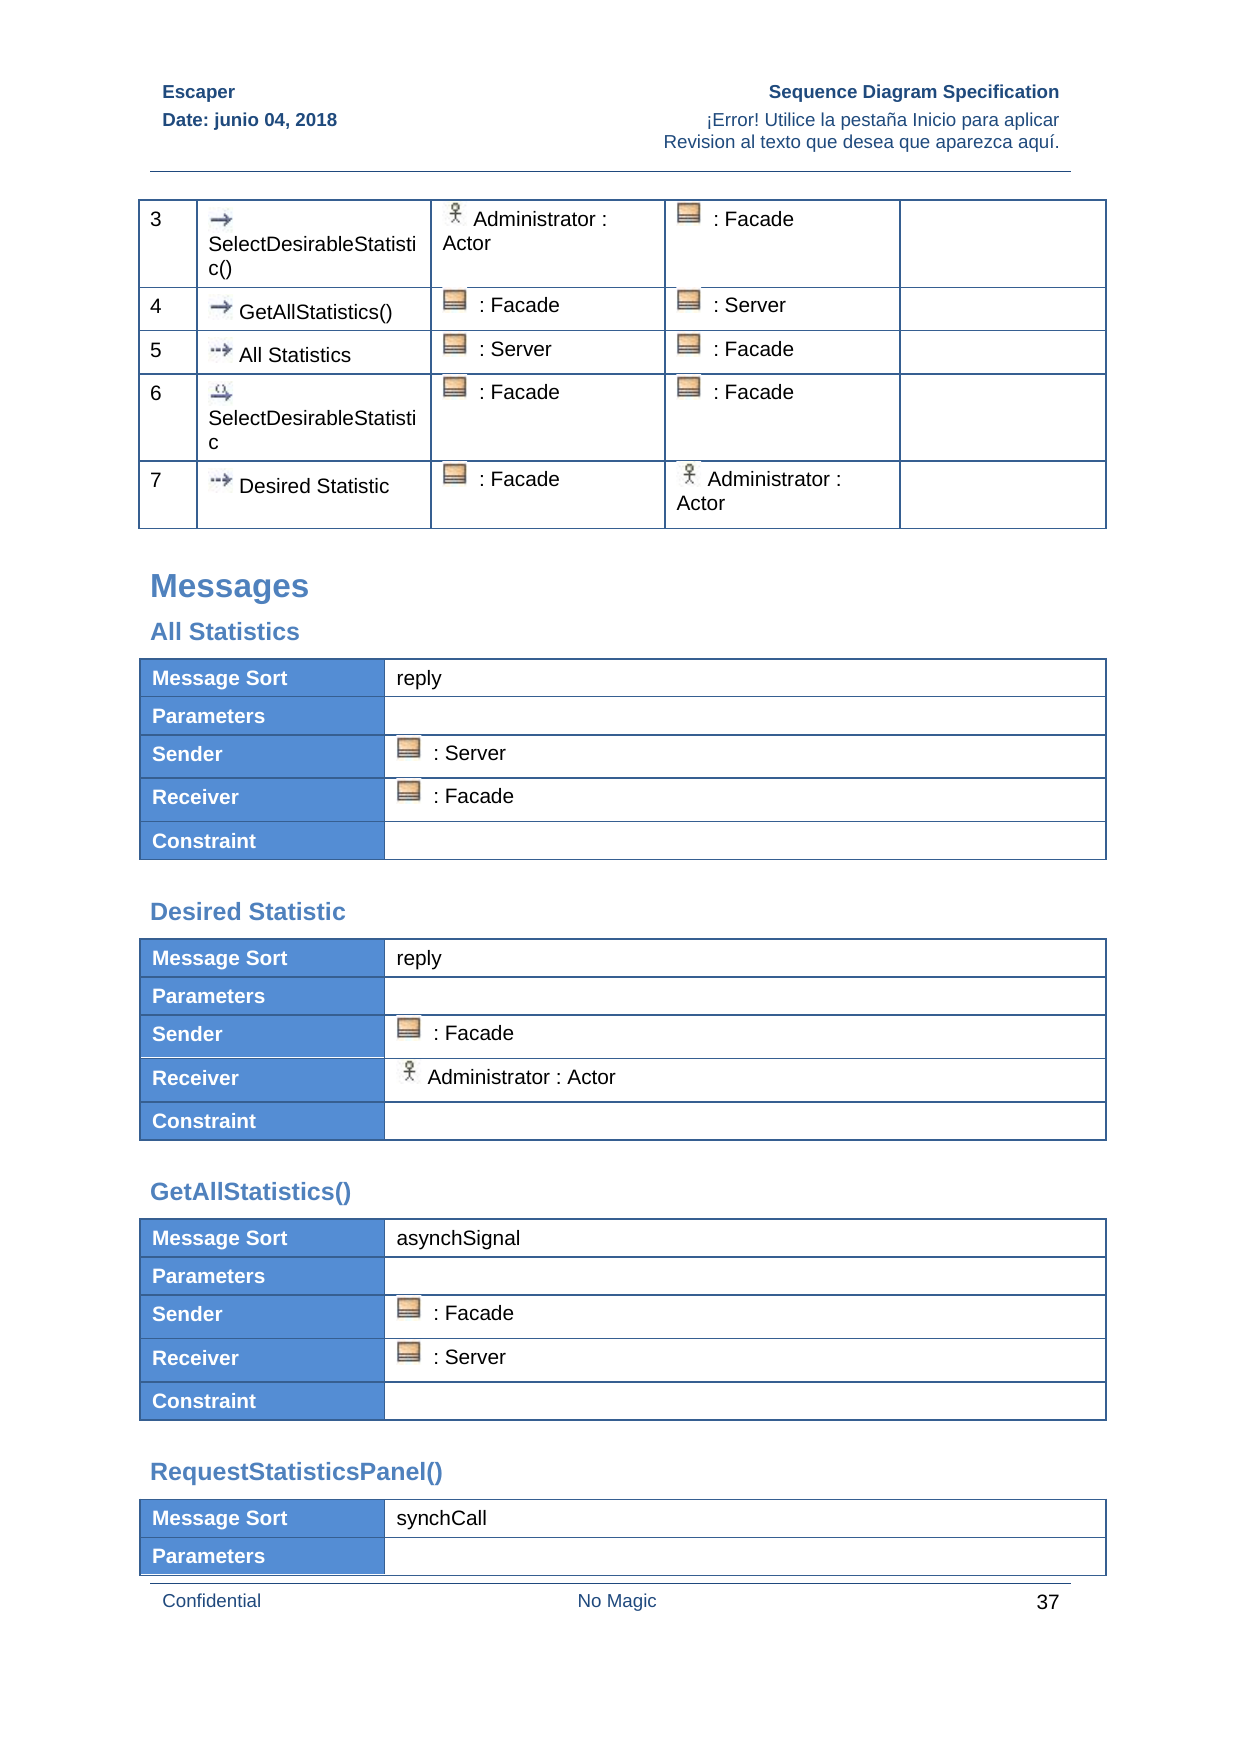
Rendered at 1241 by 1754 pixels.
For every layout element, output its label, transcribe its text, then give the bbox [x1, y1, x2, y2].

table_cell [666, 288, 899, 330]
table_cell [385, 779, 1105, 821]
picture [396, 778, 422, 804]
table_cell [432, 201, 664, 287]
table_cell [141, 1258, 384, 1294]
picture [208, 294, 234, 320]
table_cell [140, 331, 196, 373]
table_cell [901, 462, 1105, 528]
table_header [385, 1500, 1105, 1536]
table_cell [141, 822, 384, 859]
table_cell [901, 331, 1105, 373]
picture [208, 207, 234, 233]
picture [396, 1295, 422, 1321]
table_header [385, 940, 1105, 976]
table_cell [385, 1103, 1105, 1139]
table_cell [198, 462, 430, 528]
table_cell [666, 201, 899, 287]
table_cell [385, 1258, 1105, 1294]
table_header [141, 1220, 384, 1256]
picture [442, 201, 468, 226]
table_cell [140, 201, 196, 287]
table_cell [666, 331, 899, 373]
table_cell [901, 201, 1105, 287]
subtitle All Statistics [150, 617, 1090, 645]
picture [676, 374, 702, 400]
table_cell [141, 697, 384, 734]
picture [676, 331, 702, 357]
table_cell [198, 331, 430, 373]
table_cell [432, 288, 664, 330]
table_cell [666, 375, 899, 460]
picture [396, 1339, 422, 1365]
picture [442, 331, 468, 357]
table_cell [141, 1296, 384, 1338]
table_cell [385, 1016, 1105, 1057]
picture [442, 461, 468, 487]
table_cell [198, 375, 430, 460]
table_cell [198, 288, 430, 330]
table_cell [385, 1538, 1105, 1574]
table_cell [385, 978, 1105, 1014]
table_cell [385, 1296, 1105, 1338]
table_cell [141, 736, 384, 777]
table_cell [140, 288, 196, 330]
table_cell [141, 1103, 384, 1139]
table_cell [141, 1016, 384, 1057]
subtitle Desired Statistic [150, 897, 1090, 926]
picture [208, 337, 234, 363]
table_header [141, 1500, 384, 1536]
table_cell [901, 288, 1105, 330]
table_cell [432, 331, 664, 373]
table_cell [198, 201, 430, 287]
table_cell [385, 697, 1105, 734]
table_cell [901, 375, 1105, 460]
picture [396, 1059, 422, 1084]
picture [676, 201, 702, 226]
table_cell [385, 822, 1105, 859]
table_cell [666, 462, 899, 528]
picture [676, 287, 702, 313]
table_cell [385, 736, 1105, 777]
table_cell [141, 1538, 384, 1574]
picture [396, 735, 422, 761]
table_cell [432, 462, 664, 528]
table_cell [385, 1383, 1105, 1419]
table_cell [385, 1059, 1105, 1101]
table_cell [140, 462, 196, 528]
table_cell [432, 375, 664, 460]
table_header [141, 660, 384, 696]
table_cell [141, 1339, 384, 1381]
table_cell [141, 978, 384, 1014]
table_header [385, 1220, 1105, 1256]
picture [396, 1015, 422, 1041]
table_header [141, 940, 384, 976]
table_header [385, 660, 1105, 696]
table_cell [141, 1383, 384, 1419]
picture [442, 287, 468, 313]
subtitle GetAllStatistics() [150, 1177, 1090, 1206]
picture [208, 381, 234, 406]
picture [208, 468, 234, 493]
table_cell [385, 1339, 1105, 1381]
subtitle Messages [150, 566, 1090, 604]
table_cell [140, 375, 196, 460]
subtitle RequestStatisticsPanel() [150, 1457, 1090, 1486]
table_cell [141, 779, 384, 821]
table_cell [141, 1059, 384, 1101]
picture [676, 461, 702, 487]
picture [442, 374, 468, 400]
